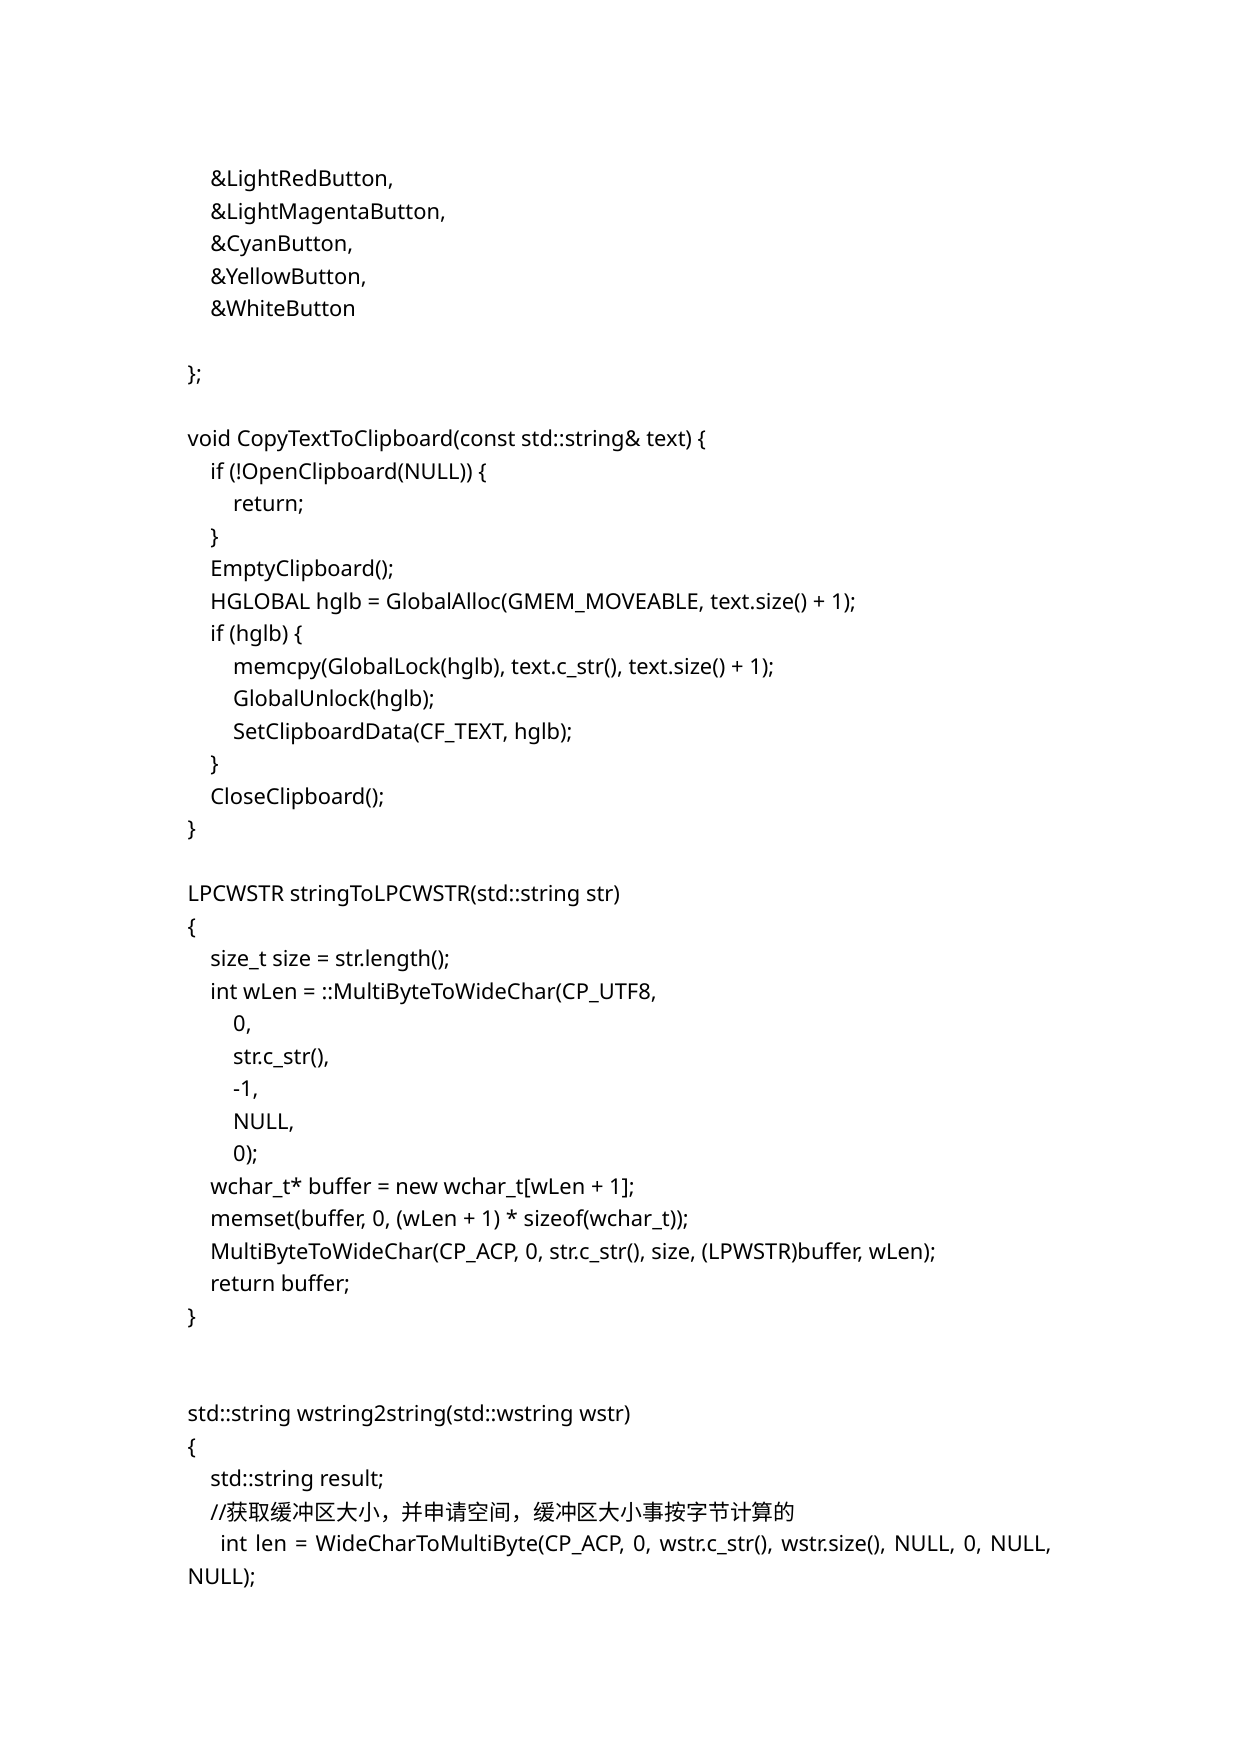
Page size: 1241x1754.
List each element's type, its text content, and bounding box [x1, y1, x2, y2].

text &LightRedButton, [187, 162, 1053, 194]
text GlobalUnlock(hglb); [187, 682, 1053, 714]
text str.c_str(), [187, 1039, 1053, 1072]
text int wLen = ::MultiByteToWideChar(CP_UTF8, [187, 974, 1053, 1007]
text &WhiteButton [187, 292, 1053, 324]
text } [187, 812, 1053, 844]
text CloseClipboard(); [187, 779, 1053, 812]
text } [187, 747, 1053, 779]
text memset(buffer, 0, (wLen + 1) * sizeof(wchar_t)); [187, 1202, 1053, 1234]
text } [187, 1299, 1053, 1332]
text HGLOBAL hglb = GlobalAlloc(GMEM_MOVEABLE, text.size() + 1); [187, 584, 1053, 617]
text void CopyTextToClipboard(const std::string& text) { [187, 422, 1053, 454]
text NULL, [187, 1104, 1053, 1137]
text } [187, 519, 1053, 552]
text 0, [187, 1007, 1053, 1039]
text std::string wstring2string(std::wstring wstr) [187, 1397, 1053, 1429]
text LPCWSTR stringToLPCWSTR(std::string str) [187, 877, 1053, 909]
text 0); [187, 1137, 1053, 1169]
text MultiByteToWideChar(CP_ACP, 0, str.c_str(), size, (LPWSTR)buffer, wLen); [187, 1234, 1053, 1267]
text size_t size = str.length(); [187, 942, 1053, 974]
text if (hglb) { [187, 617, 1053, 649]
text { [187, 909, 1053, 942]
text SetClipboardData(CF_TEXT, hglb); [187, 714, 1053, 747]
text return buffer; [187, 1267, 1053, 1299]
text &YellowButton, [187, 259, 1053, 292]
text wchar_t* buffer = new wchar_t[wLen + 1]; [187, 1169, 1053, 1202]
text }; [187, 357, 1053, 389]
text -1, [187, 1072, 1053, 1104]
text &CyanButton, [187, 227, 1053, 259]
text &LightMagentaButton, [187, 194, 1053, 227]
text if (!OpenClipboard(NULL)) { [187, 454, 1053, 487]
text { [187, 1429, 1053, 1462]
text EmptyClipboard(); [187, 552, 1053, 584]
text //获取缓冲区大小，并申请空间，缓冲区大小事按字节计算的 [187, 1494, 1053, 1527]
text memcpy(GlobalLock(hglb), text.c_str(), text.size() + 1); [187, 649, 1053, 682]
text std::string result; [187, 1462, 1053, 1494]
text return; [187, 487, 1053, 519]
text int len = WideCharToMultiByte(CP_ACP, 0, wstr.c_str(), wstr.size(), NULL, 0, NULL, NULL); [187, 1527, 1053, 1592]
